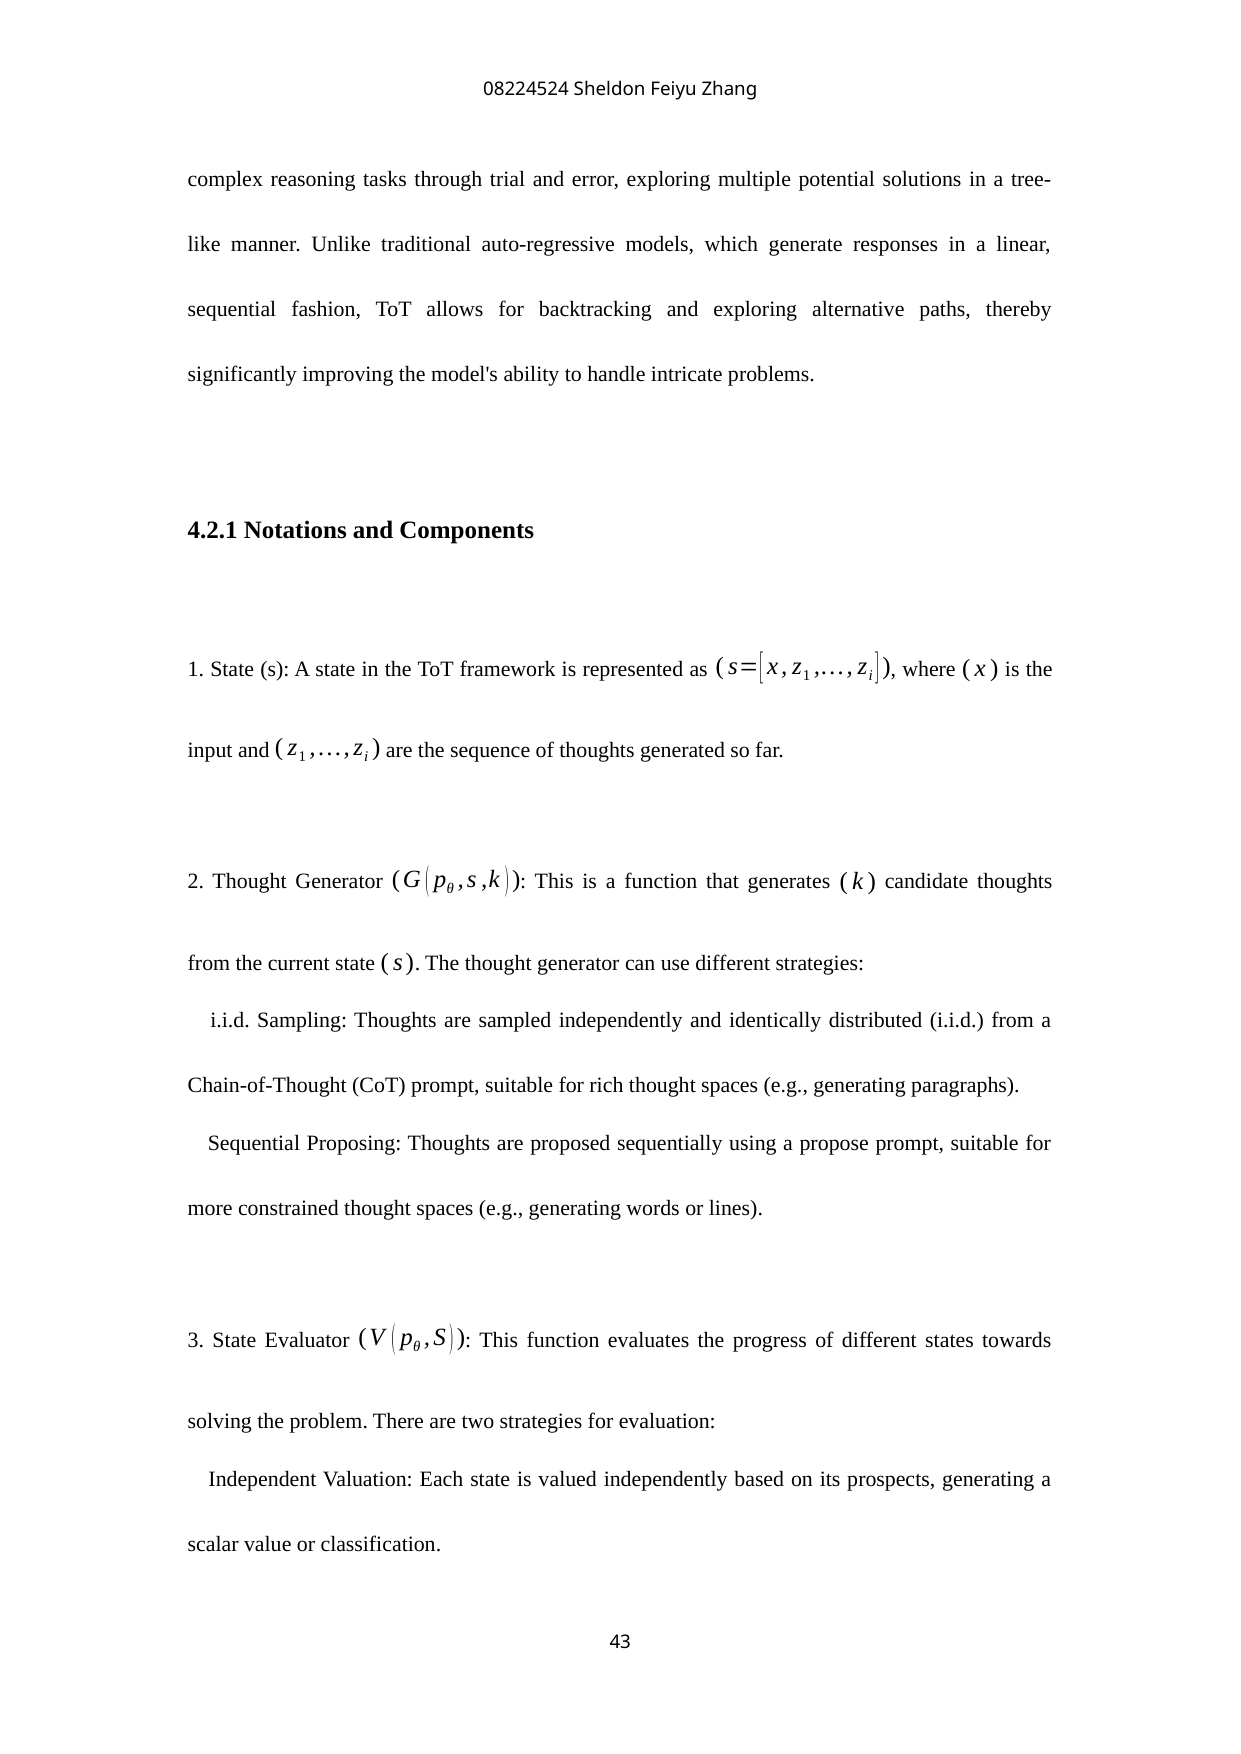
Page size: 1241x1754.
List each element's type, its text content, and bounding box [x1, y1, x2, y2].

text 4.2.1 Notations and Components [187, 513, 1053, 546]
text 1. State (s): A state in the ToT framework is represented as , where is the input and are the sequence of thoughts generated so far. [187, 636, 1053, 766]
text 3. State Evaluator : This function evaluates the progress of different states towards solving the problem. There are two strategies for evaluation: [187, 1307, 1053, 1437]
text Independent Valuation: Each state is valued independently based on its prospects, generating a scalar value or classification. [187, 1462, 1053, 1560]
text 2. Thought Generator : This is a function that generates candidate thoughts from the current state . The thought generator can use different strategies: [187, 849, 1053, 979]
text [187, 162, 1053, 389]
text Sequential Proposing: Thoughts are proposed sequentially using a propose prompt, suitable for more constrained thought spaces (e.g., generating words or lines). [187, 1127, 1053, 1224]
text i.i.d. Sampling: Thoughts are sampled independently and identically distributed (i.i.d.) from a Chain-of-Thought (CoT) prompt, suitable for rich thought spaces (e.g., generating paragraphs). [187, 1004, 1053, 1101]
